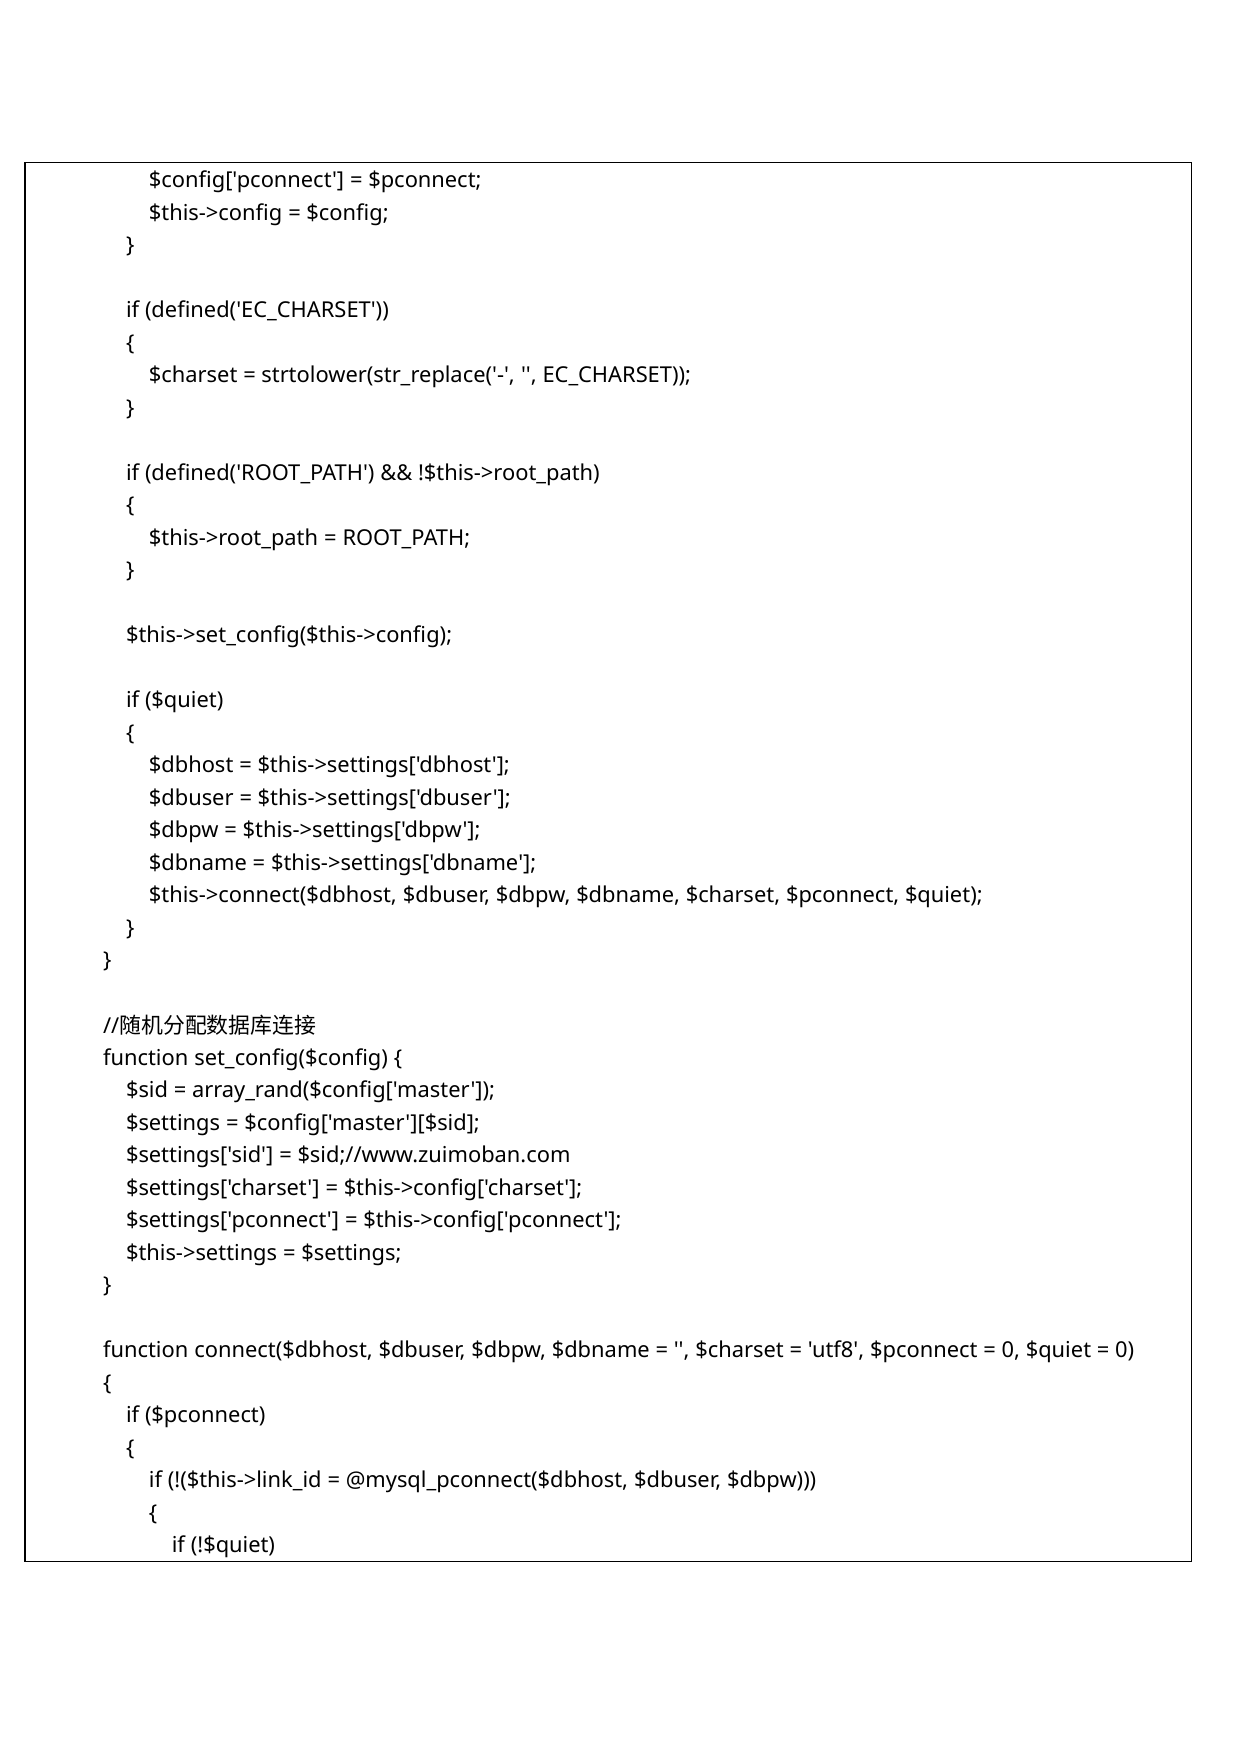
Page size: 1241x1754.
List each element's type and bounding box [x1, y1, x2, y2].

table_header [26, 163, 1191, 1561]
